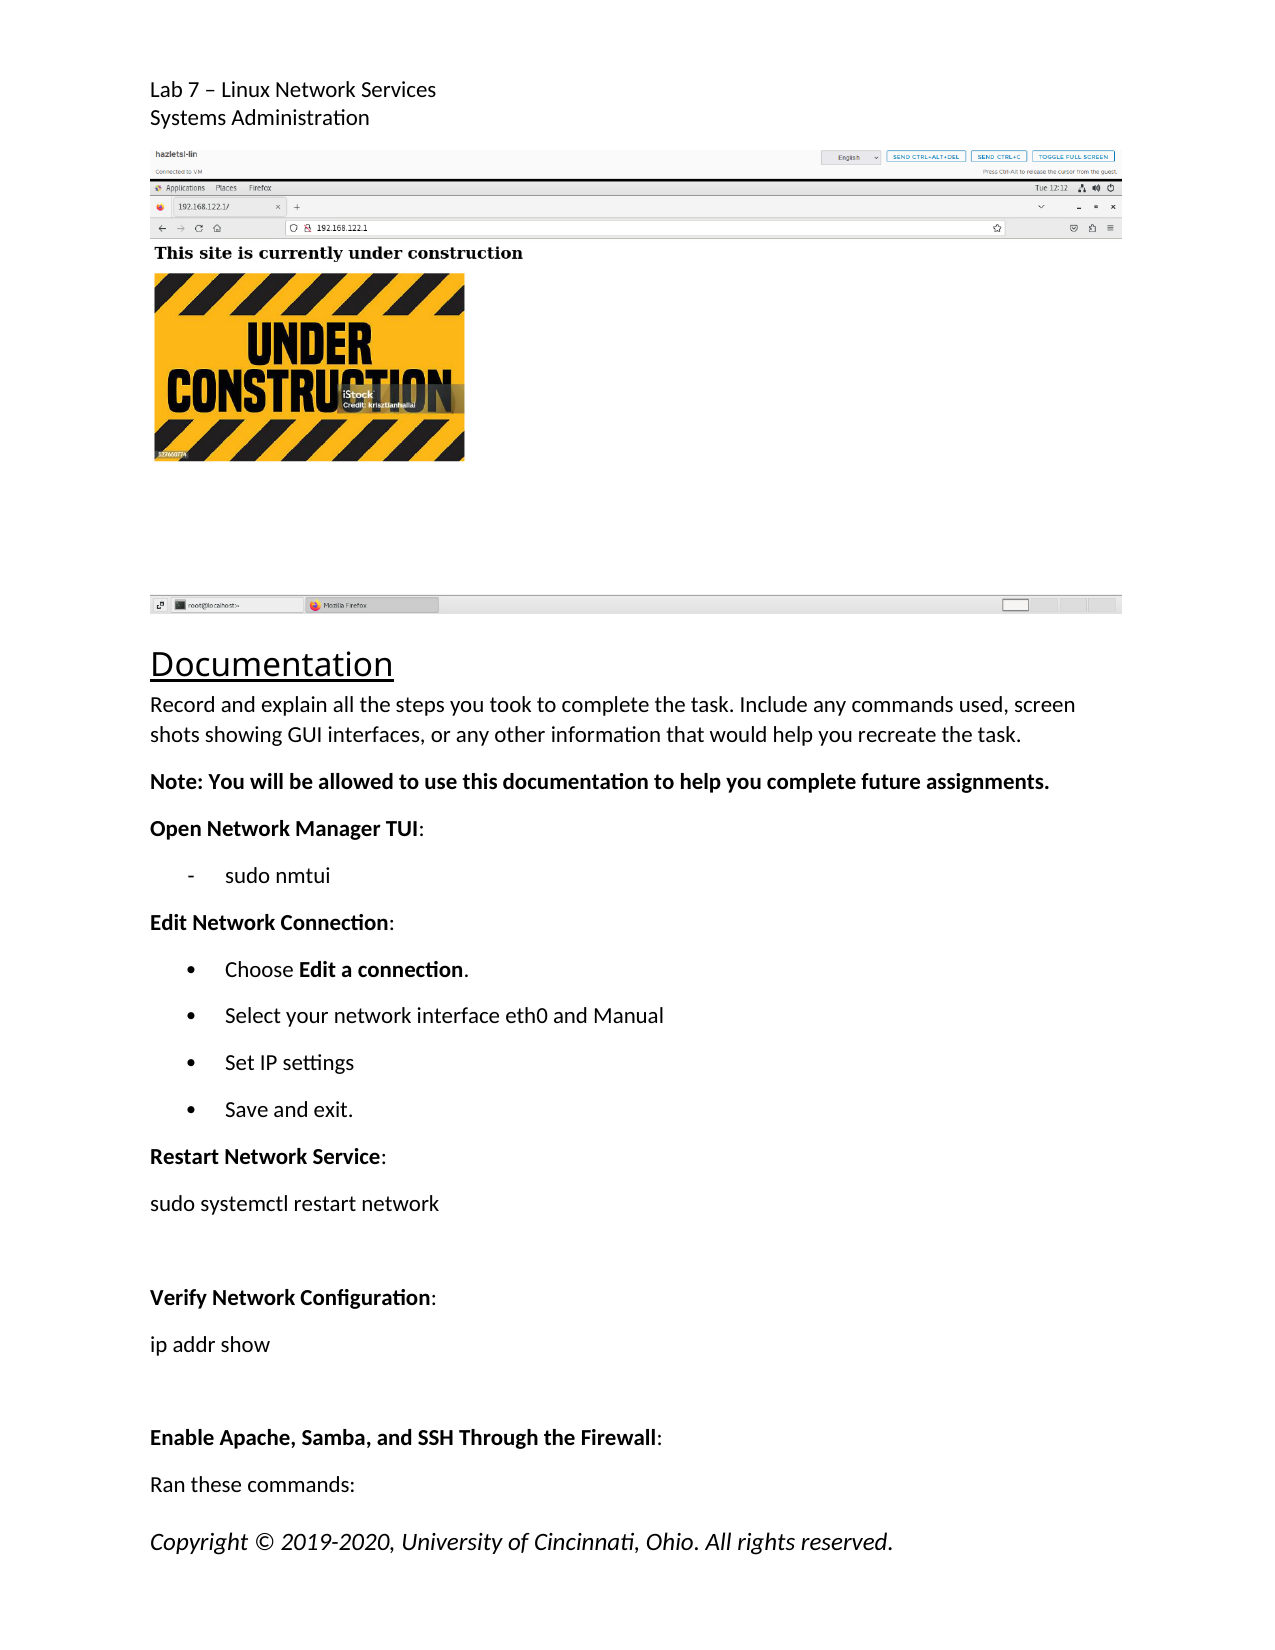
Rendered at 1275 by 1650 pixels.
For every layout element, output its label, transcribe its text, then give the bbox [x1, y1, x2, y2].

text Record and explain all the steps you took to complete the task. Include any commands used, screen shots showing GUI interfaces, or any other information that would help you recreate the task. [150, 690, 1125, 748]
picture [150, 150, 1122, 614]
text Edit Network Connection: [150, 908, 1125, 936]
text Verify Network Configuration: [150, 1283, 1125, 1311]
list Choose Edit a connection. [187, 955, 1125, 983]
text Note: You will be allowed to use this documentation to help you complete future assignments. [150, 767, 1125, 795]
text ip addr show [150, 1330, 1125, 1358]
text sudo systemctl restart network [150, 1189, 1125, 1217]
text Open Network Manager TUI: [150, 814, 1125, 842]
subtitle Documentation [150, 641, 1125, 687]
list Set IP settings [187, 1048, 1125, 1077]
text Ran these commands: [150, 1470, 1125, 1498]
text Restart Network Service: [150, 1142, 1125, 1170]
text Enable Apache, Samba, and SSH Through the Firewall: [150, 1423, 1125, 1452]
list sudo nmtui [187, 861, 1125, 889]
list Save and exit. [187, 1095, 1125, 1123]
list Select your network interface eth0 and Manual [187, 1002, 1125, 1030]
